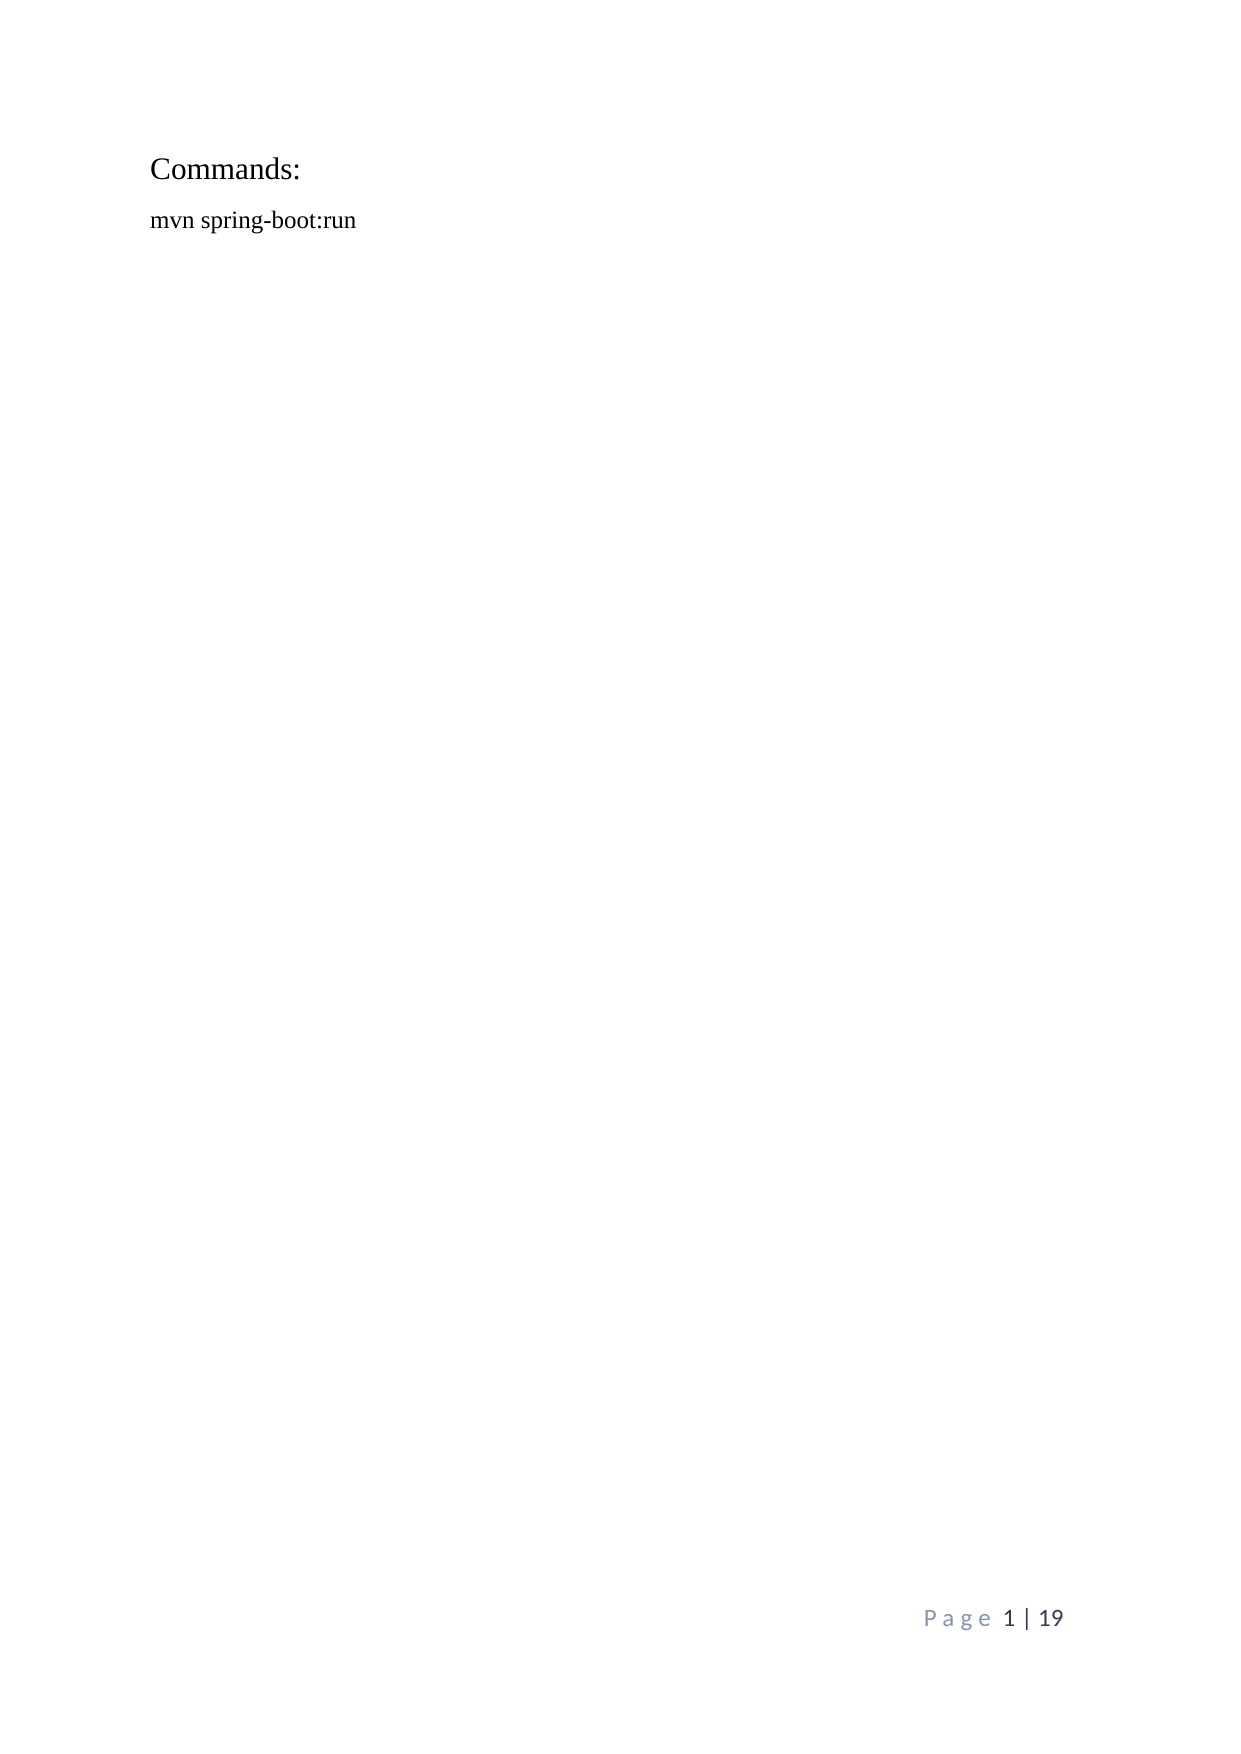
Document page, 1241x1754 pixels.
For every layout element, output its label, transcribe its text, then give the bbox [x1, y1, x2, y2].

text mvn spring-boot:run [150, 205, 1090, 234]
text Commands: [150, 150, 1090, 186]
